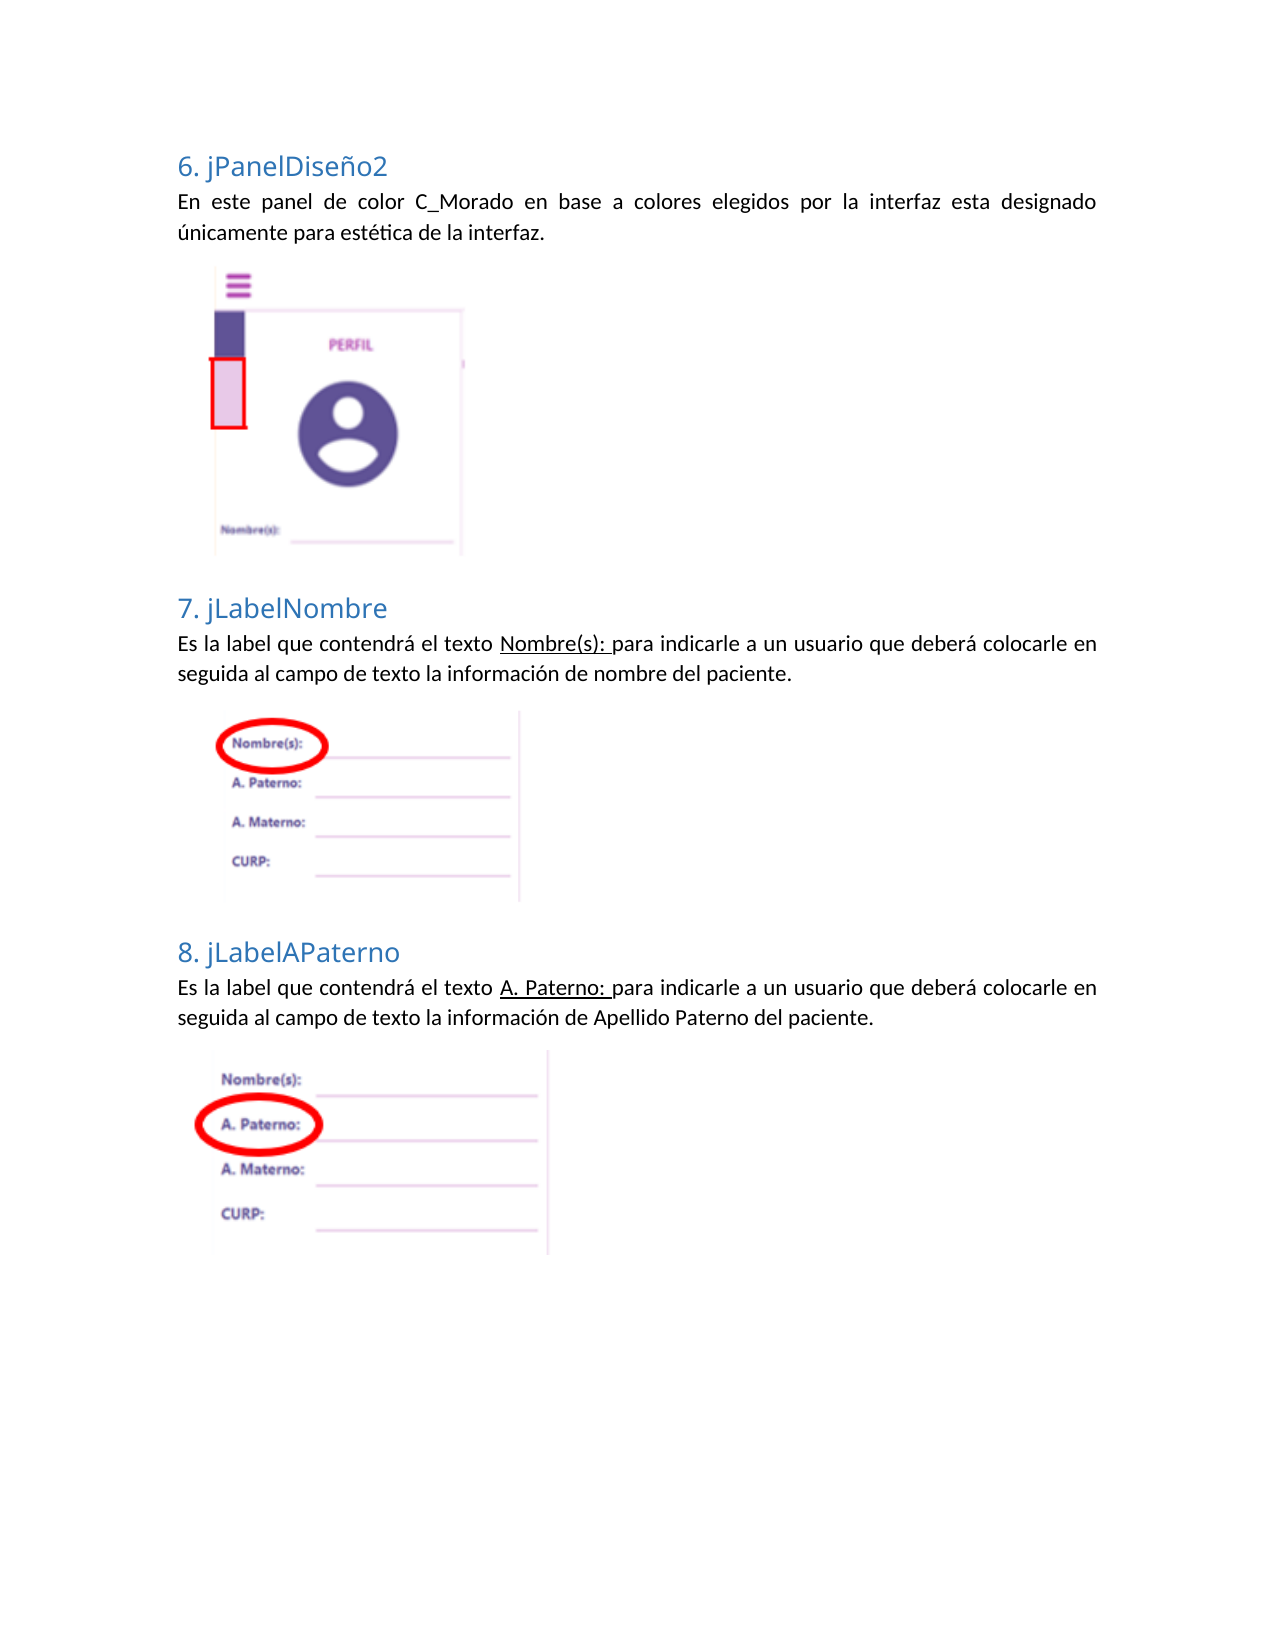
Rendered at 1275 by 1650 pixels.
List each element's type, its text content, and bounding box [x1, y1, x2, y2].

text Es la label que contendrá el texto A. Paterno: para indicarle a un usuario que deberá colocarle en seguida al campo de texto la información de Apellido Paterno del paciente. [177, 973, 1098, 1031]
subtitle 8. jLabelAPaterno [177, 933, 1098, 970]
picture [177, 1050, 554, 1255]
picture [177, 264, 488, 571]
text Es la label que contendrá el texto Nombre(s): para indicarle a un usuario que deberá colocarle en seguida al campo de texto la información de nombre del paciente. [177, 629, 1098, 687]
text En este panel de color C_Morado en base a colores elegidos por la interfaz esta designado únicamente para estética de la interfaz. [177, 187, 1098, 246]
subtitle 6. jPanelDiseño2 [177, 148, 1098, 184]
picture [177, 706, 557, 915]
subtitle 7. jLabelNombre [177, 589, 1098, 626]
